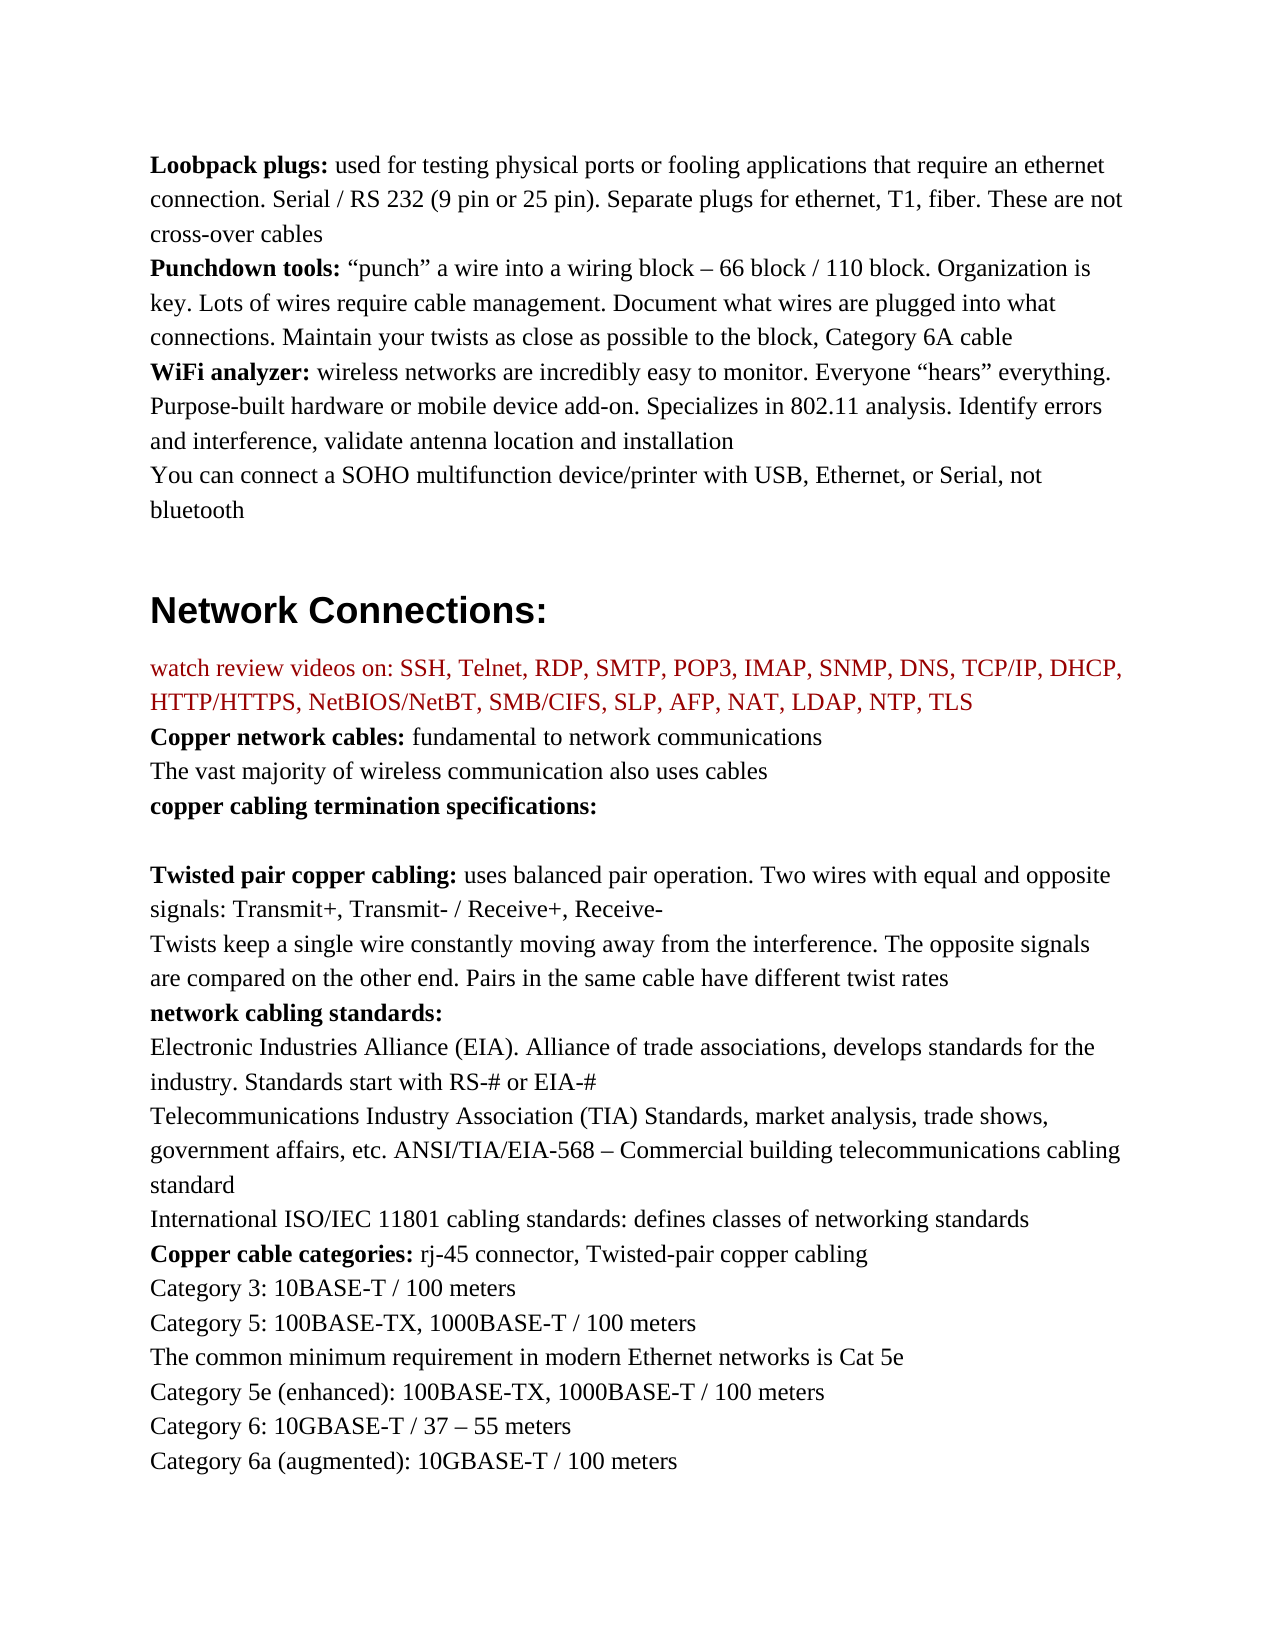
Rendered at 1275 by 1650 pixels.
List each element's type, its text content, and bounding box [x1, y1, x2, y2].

text Electronic Industries Alliance (EIA). Alliance of trade associations, develops standards for the industry. Standards start with RS-# or EIA-# [150, 1032, 1125, 1095]
text WiFi analyzer: wireless networks are incredibly easy to monitor. Everyone “hears” everything. Purpose-built hardware or mobile device add-on. Specializes in 802.11 analysis. Identify errors and interference, validate antenna location and installation [150, 357, 1125, 454]
text Category 6a (augmented): 10GBASE-T / 100 meters [150, 1446, 1125, 1475]
text You can connect a SOHO multifunction device/printer with USB, Ethernet, or Serial, not bluetooth [150, 460, 1125, 523]
text Category 3: 10BASE-T / 100 meters [150, 1273, 1125, 1302]
text Copper network cables: fundamental to network communications [150, 722, 1125, 751]
subtitle Network Connections: [150, 589, 1125, 632]
text Loobpack plugs: used for testing physical ports or fooling applications that require an ethernet connection. Serial / RS 232 (9 pin or 25 pin). Separate plugs for ethernet, T1, fiber. These are not cross-over cables [150, 150, 1125, 248]
text Twisted pair copper cabling: uses balanced pair operation. Two wires with equal and opposite signals: Transmit+, Transmit- / Receive+, Receive- [150, 860, 1125, 923]
text The common minimum requirement in modern Ethernet networks is Cat 5e [150, 1342, 1125, 1371]
text Category 5: 100BASE-TX, 1000BASE-T / 100 meters [150, 1308, 1125, 1337]
text International ISO/IEC 11801 cabling standards: defines classes of networking standards [150, 1204, 1125, 1233]
text Telecommunications Industry Association (TIA) Standards, market analysis, trade shows, government affairs, etc. ANSI/TIA/EIA-568 – Commercial building telecommunications cabling standard [150, 1101, 1125, 1199]
text Category 6: 10GBASE-T / 37 – 55 meters [150, 1411, 1125, 1440]
text watch review videos on: SSH, Telnet, RDP, SMTP, POP3, IMAP, SNMP, DNS, TCP/IP, DHCP, HTTP/HTTPS, NetBIOS/NetBT, SMB/CIFS, SLP, AFP, NAT, LDAP, NTP, TLS [150, 653, 1125, 716]
text Category 5e (enhanced): 100BASE-TX, 1000BASE-T / 100 meters [150, 1377, 1125, 1406]
text Copper cable categories: rj-45 connector, Twisted-pair copper cabling [150, 1239, 1125, 1268]
text Punchdown tools: “punch” a wire into a wiring block – 66 block / 110 block. Organization is key. Lots of wires require cable management. Document what wires are plugged into what connections. Maintain your twists as close as possible to the block, Category 6A cable [150, 253, 1125, 351]
text The vast majority of wireless communication also uses cables [150, 756, 1125, 785]
text copper cabling termination specifications: [150, 791, 1125, 819]
text Twists keep a single wire constantly moving away from the interference. The opposite signals are compared on the other end. Pairs in the same cable have different twist rates [150, 929, 1125, 992]
text network cabling standards: [150, 998, 1125, 1026]
